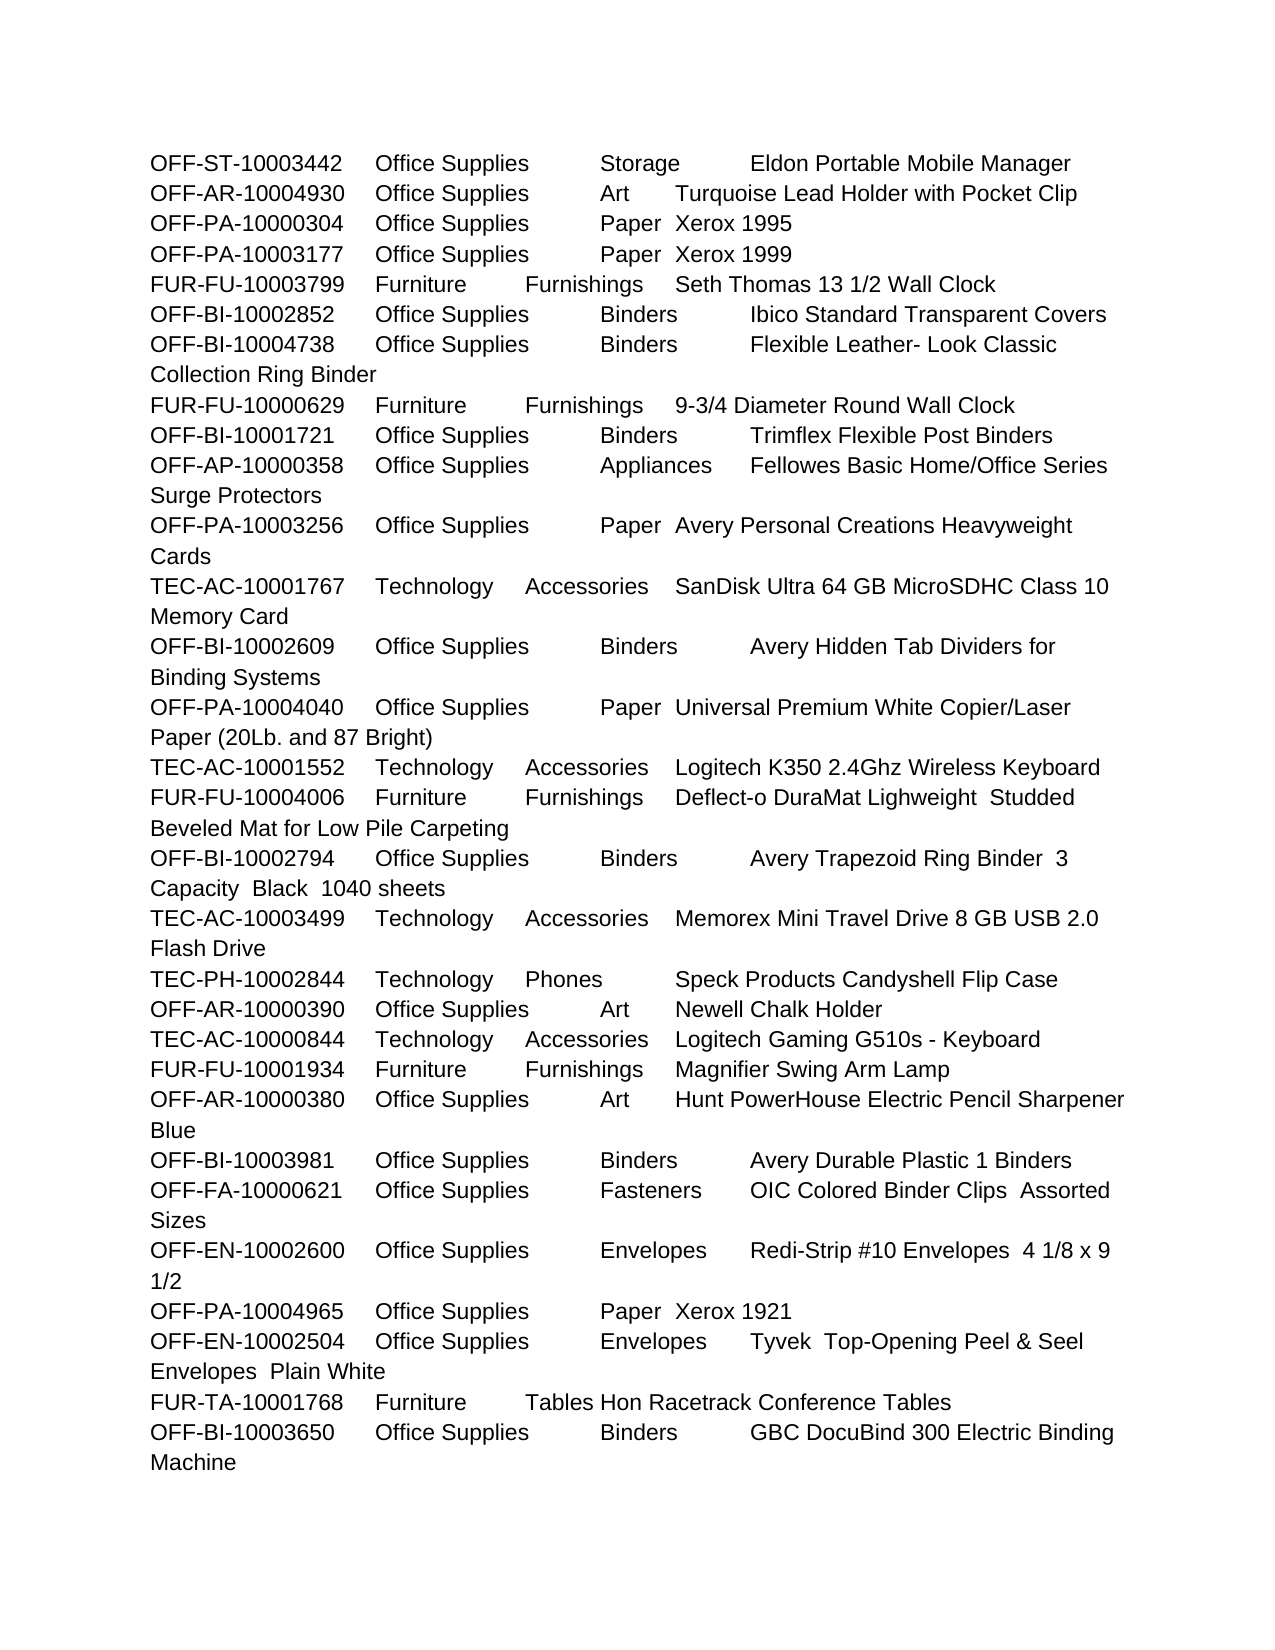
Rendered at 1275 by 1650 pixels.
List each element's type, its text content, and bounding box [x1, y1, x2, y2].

text TEC-AC-10001767 Technology Accessories SanDisk Ultra 64 GB MicroSDHC Class 10 Memory Card [150, 573, 1125, 629]
text OFF-BI-10001721 Office Supplies Binders Trimflex Flexible Post Binders [150, 422, 1125, 448]
text FUR-FU-10000629 Furniture Furnishings 9-3/4 Diameter Round Wall Clock [150, 392, 1125, 418]
text OFF-ST-10003442 Office Supplies Storage Eldon Portable Mobile Manager [150, 150, 1125, 176]
text OFF-BI-10002609 Office Supplies Binders Avery Hidden Tab Dividers for Binding Systems [150, 633, 1125, 690]
text FUR-FU-10004006 Furniture Furnishings Deflect-o DuraMat Lighweight Studded Beveled Mat for Low Pile Carpeting [150, 784, 1125, 841]
text TEC-AC-10000844 Technology Accessories Logitech Gaming G510s - Keyboard [150, 1026, 1125, 1052]
text OFF-BI-10004738 Office Supplies Binders Flexible Leather- Look Classic Collection Ring Binder [150, 331, 1125, 388]
text TEC-AC-10003499 Technology Accessories Memorex Mini Travel Drive 8 GB USB 2.0 Flash Drive [150, 905, 1125, 962]
text OFF-PA-10003177 Office Supplies Paper Xerox 1999 [150, 241, 1125, 267]
text OFF-AP-10000358 Office Supplies Appliances Fellowes Basic Home/Office Series Surge Protectors [150, 452, 1125, 509]
text OFF-BI-10003650 Office Supplies Binders GBC DocuBind 300 Electric Binding Machine [150, 1419, 1125, 1475]
text FUR-FU-10001934 Furniture Furnishings Magnifier Swing Arm Lamp [150, 1056, 1125, 1083]
text OFF-BI-10002852 Office Supplies Binders Ibico Standard Transparent Covers [150, 301, 1125, 327]
text OFF-FA-10000621 Office Supplies Fasteners OIC Colored Binder Clips Assorted Sizes [150, 1177, 1125, 1234]
text OFF-BI-10002794 Office Supplies Binders Avery Trapezoid Ring Binder 3 Capacity Black 1040 sheets [150, 845, 1125, 901]
text OFF-PA-10000304 Office Supplies Paper Xerox 1995 [150, 210, 1125, 237]
text OFF-PA-10004040 Office Supplies Paper Universal Premium White Copier/Laser Paper (20Lb. and 87 Bright) [150, 694, 1125, 750]
text OFF-PA-10004965 Office Supplies Paper Xerox 1921 [150, 1298, 1125, 1324]
text OFF-EN-10002600 Office Supplies Envelopes Redi-Strip #10 Envelopes 4 1/8 x 9 1/2 [150, 1237, 1125, 1294]
text OFF-EN-10002504 Office Supplies Envelopes Tyvek Top-Opening Peel & Seel Envelopes Plain White [150, 1328, 1125, 1385]
text TEC-AC-10001552 Technology Accessories Logitech K350 2.4Ghz Wireless Keyboard [150, 754, 1125, 781]
text FUR-TA-10001768 Furniture Tables Hon Racetrack Conference Tables [150, 1388, 1125, 1415]
text OFF-PA-10003256 Office Supplies Paper Avery Personal Creations Heavyweight Cards [150, 512, 1125, 569]
text OFF-AR-10000380 Office Supplies Art Hunt PowerHouse Electric Pencil Sharpener Blue [150, 1086, 1125, 1143]
text OFF-AR-10000390 Office Supplies Art Newell Chalk Holder [150, 996, 1125, 1022]
text TEC-PH-10002844 Technology Phones Speck Products Candyshell Flip Case [150, 966, 1125, 992]
text FUR-FU-10003799 Furniture Furnishings Seth Thomas 13 1/2 Wall Clock [150, 271, 1125, 297]
text OFF-BI-10003981 Office Supplies Binders Avery Durable Plastic 1 Binders [150, 1147, 1125, 1173]
text OFF-AR-10004930 Office Supplies Art Turquoise Lead Holder with Pocket Clip [150, 180, 1125, 207]
